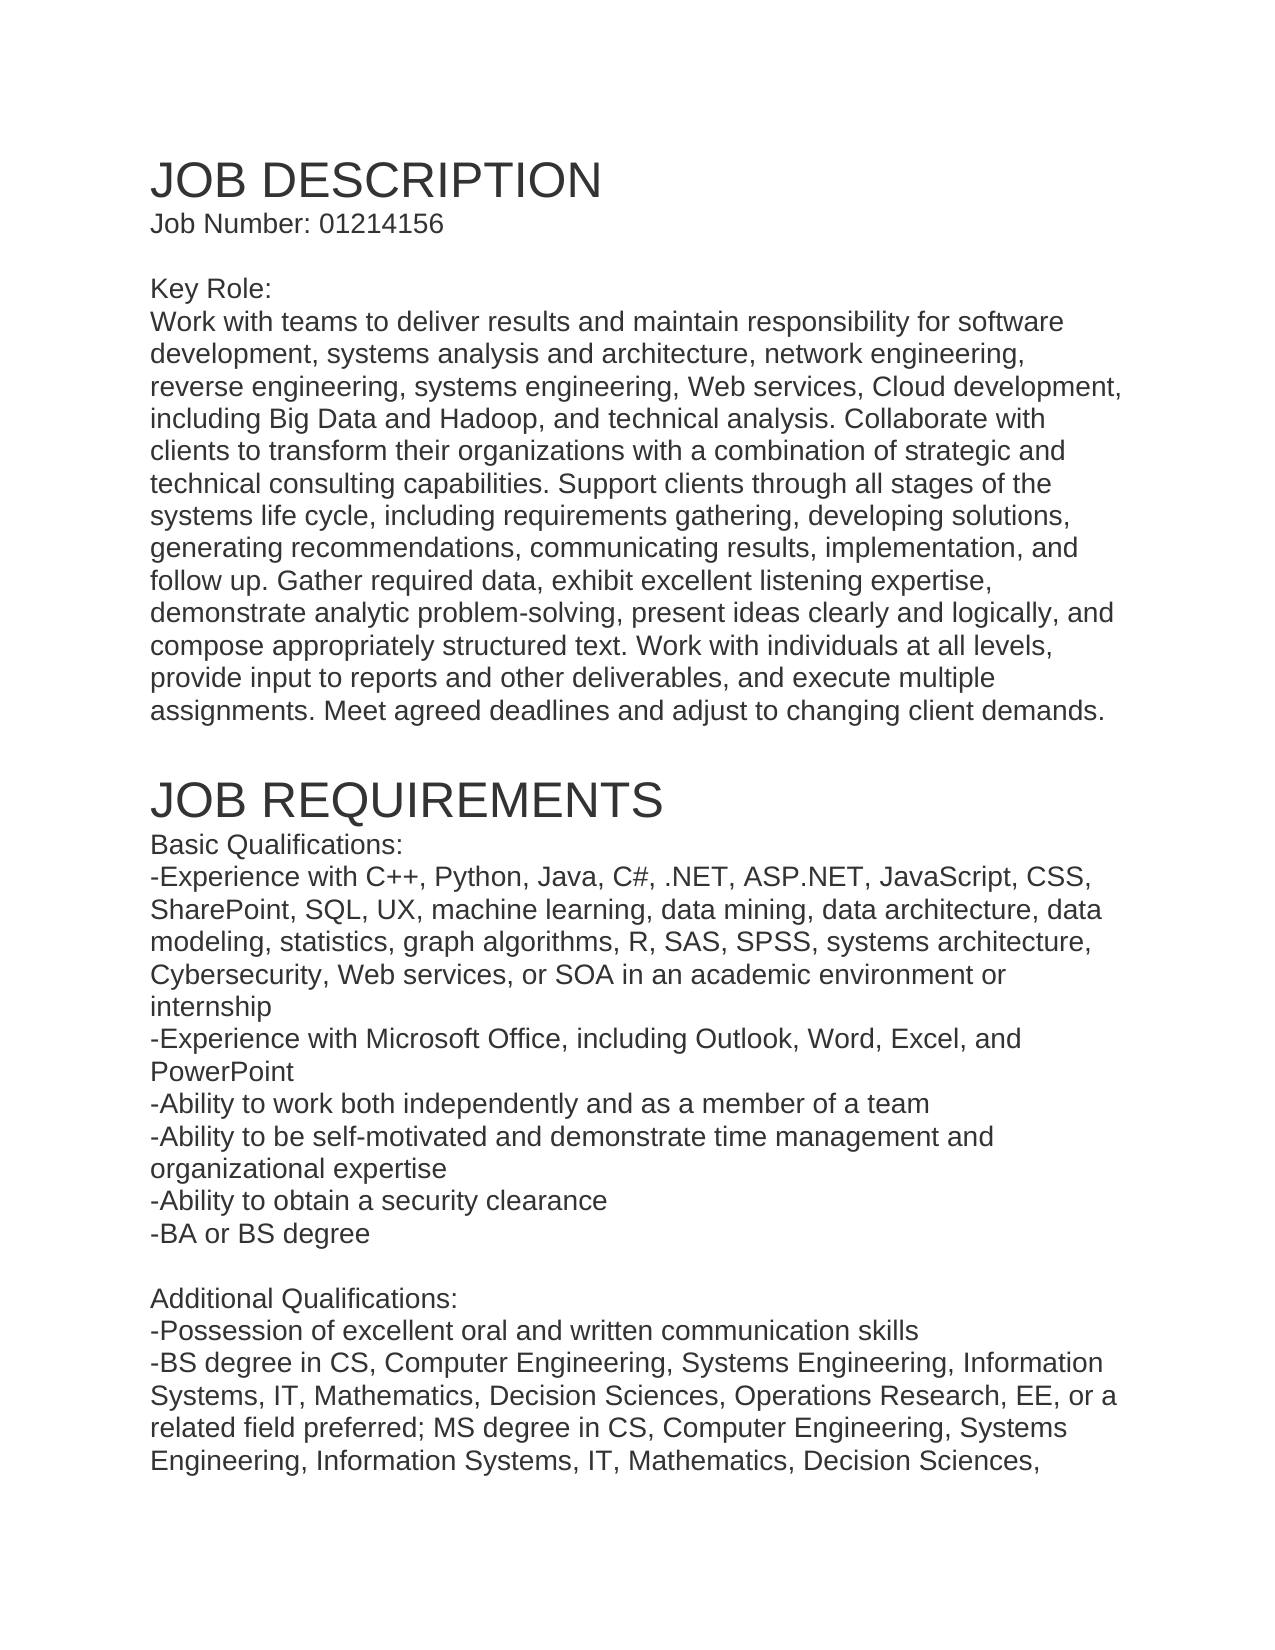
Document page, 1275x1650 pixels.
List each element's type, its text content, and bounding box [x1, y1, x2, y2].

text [150, 828, 1125, 1476]
text Job Number: 01214156 Key Role: Work with teams to deliver results and maintain responsibility for software development, systems analysis and architecture, network engineering, reverse engineering, systems engineering, Web services, Cloud development, including Big Data and Hadoop, and technical analysis. Collaborate with clients to transform their organizations with a combination of strategic and technical consulting capabilities. Support clients through all stages of the systems life cycle, including requirements gathering, developing solutions, generating recommendations, communicating results, implementation, and follow up. Gather required data, exhibit excellent listening expertise, demonstrate analytic problem-solving, present ideas clearly and logically, and compose appropriately structured text. Work with individuals at all levels, provide input to reports and other deliverables, and execute multiple assignments. Meet agreed deadlines and adjust to changing client demands. [150, 207, 1125, 754]
text JOB DESCRIPTION [150, 150, 1125, 207]
text JOB REQUIREMENTS [150, 771, 1125, 828]
